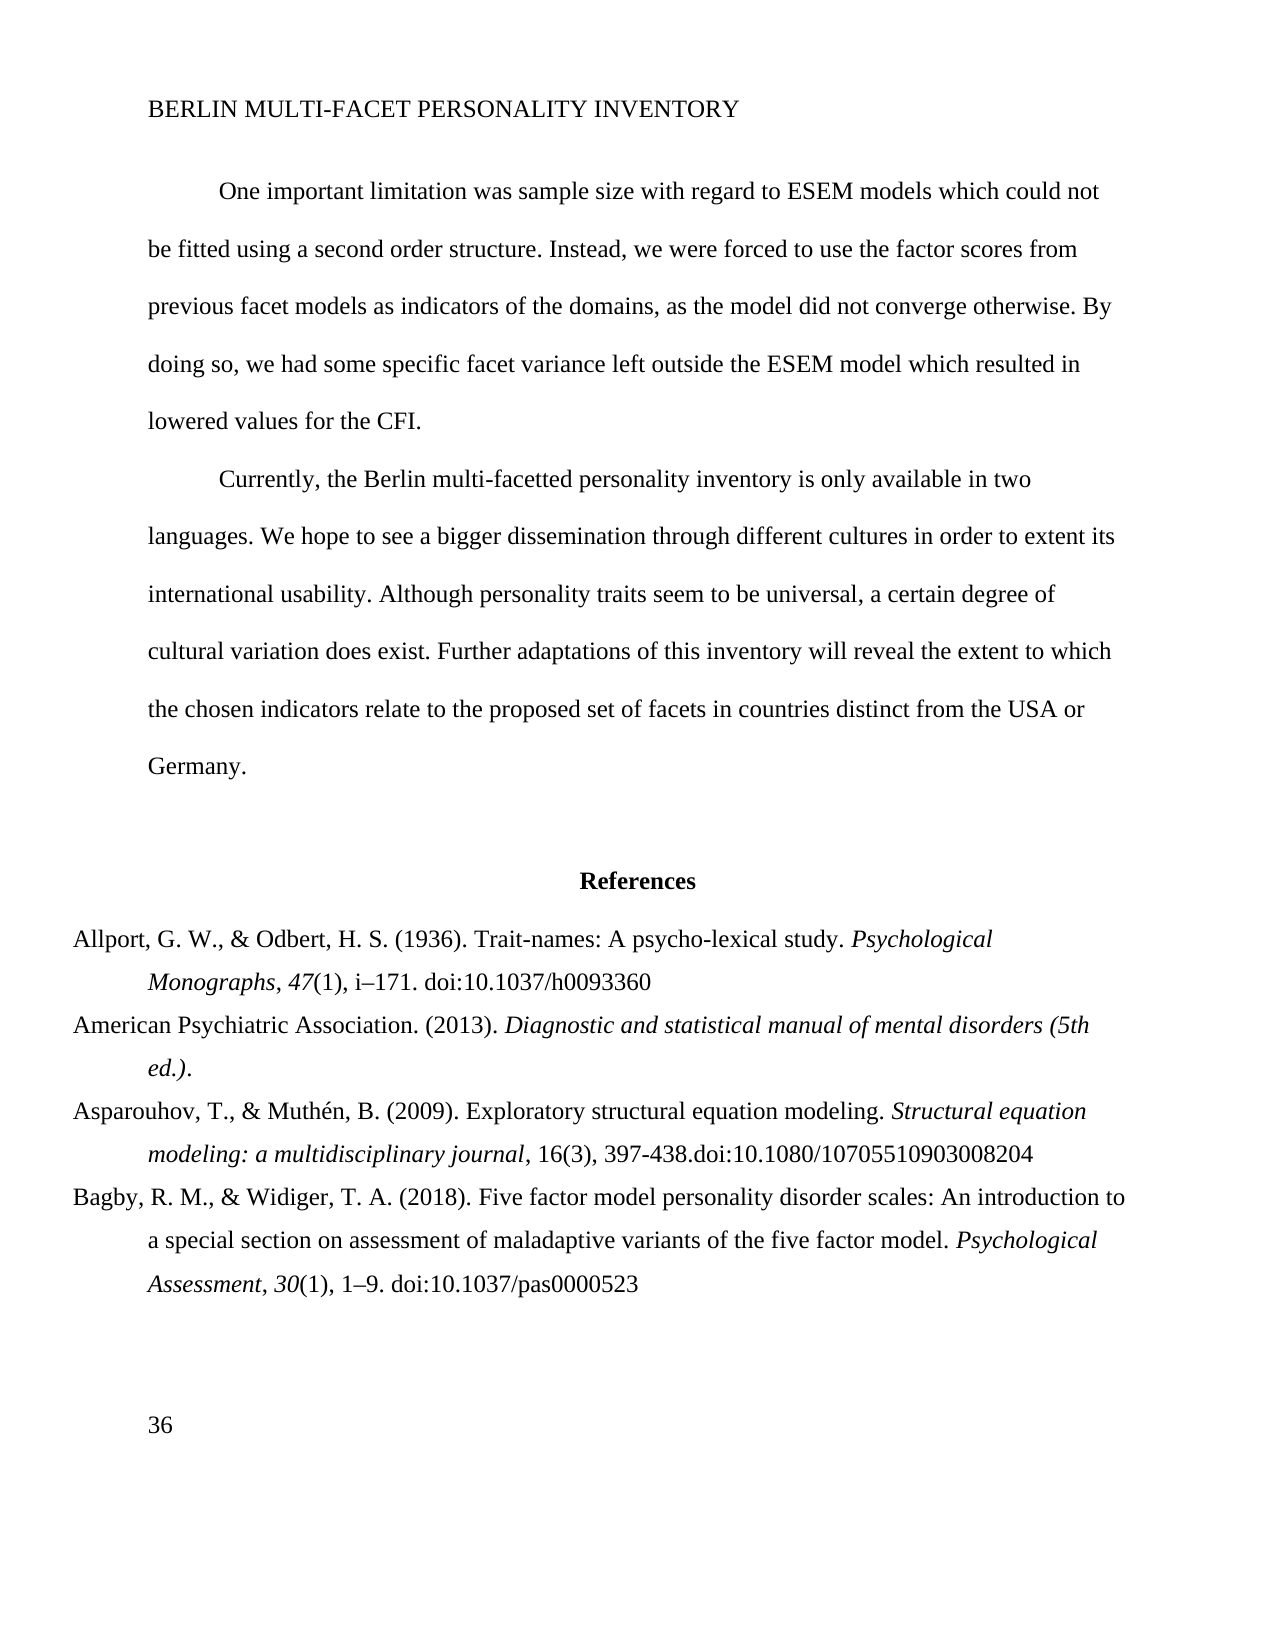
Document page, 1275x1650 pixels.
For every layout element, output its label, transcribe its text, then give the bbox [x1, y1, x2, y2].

text American Psychiatric Association. (2013). Diagnostic and statistical manual of mental disorders (5th ed.). [73, 1010, 1127, 1082]
text Currently, the Berlin multi-facetted personality inventory is only available in two languages. We hope to see a bigger dissemination through different cultures in order to extent its international usability. Although personality traits seem to be universal, a certain degree of cultural variation does exist. Further adaptations of this inventory will reveal the extent to which the chosen indicators relate to the proposed set of facets in countries distinct from the USA or Germany. [148, 464, 1127, 780]
text Asparouhov, T., & Muthén, B. (2009). Exploratory structural equation modeling. Structural equation modeling: a multidisciplinary journal, 16(3), 397-438.doi:10.1080/10705510903008204 [73, 1096, 1127, 1168]
subtitle References [148, 866, 1127, 895]
text One important limitation was sample size with regard to ESEM models which could not be fitted using a second order structure. Instead, we were forced to use the factor scores from previous facet models as indicators of the domains, as the model did not converge otherwise. By doing so, we had some specific facet variance left outside the ESEM model which resulted in lowered values for the CFI. [148, 176, 1127, 435]
text Allport, G. W., & Odbert, H. S. (1936). Trait-names: A psycho-lexical study. Psychological Monographs, 47(1), i–171. doi:10.1037/h0093360 [73, 924, 1127, 996]
